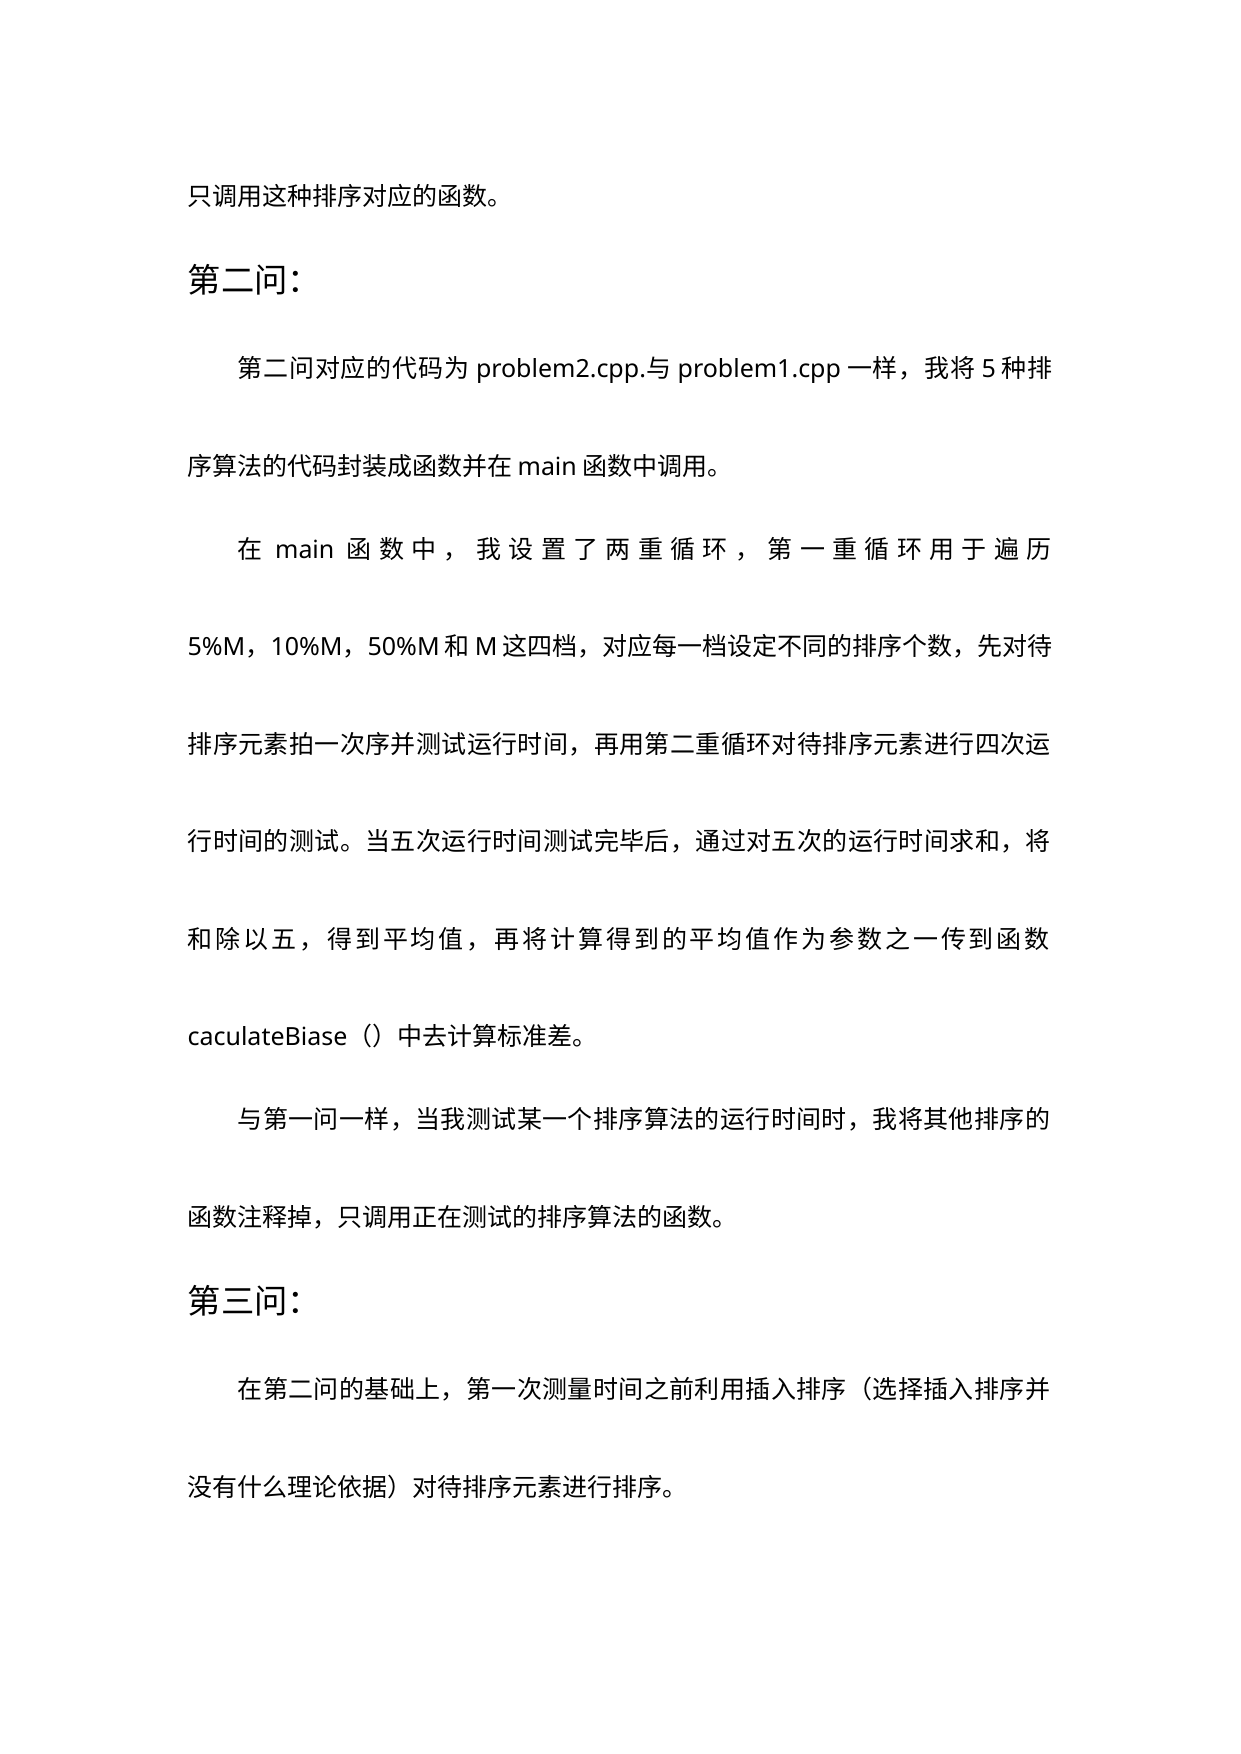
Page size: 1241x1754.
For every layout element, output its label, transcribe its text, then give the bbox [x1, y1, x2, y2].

text 在第二问的基础上，第一次测量时间之前利用插入排序（选择插入排序并没有什么理论依据）对待排序元素进行排序。 [187, 1355, 1053, 1518]
text 在main函数中，我设置了两重循环，第一重循环用于遍历5%M，10%M，50%M和M这四档，对应每一档设定不同的排序个数，先对待排序元素拍一次序并测试运行时间，再用第二重循环对待排序元素进行四次运行时间的测试。当五次运行时间测试完毕后，通过对五次的运行时间求和，将和除以五，得到平均值，再将计算得到的平均值作为参数之一传到函数caculateBiase（）中去计算标准差。 [187, 515, 1053, 1067]
text 与第一问一样，当我测试某一个排序算法的运行时间时，我将其他排序的函数注释掉，只调用正在测试的排序算法的函数。 [187, 1085, 1053, 1248]
text 第二问： [187, 245, 1053, 310]
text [187, 162, 1053, 227]
text 第二问对应的代码为problem2.cpp.与problem1.cpp一样，我将5种排序算法的代码封装成函数并在main函数中调用。 [187, 334, 1053, 497]
text 第三问： [187, 1266, 1053, 1331]
